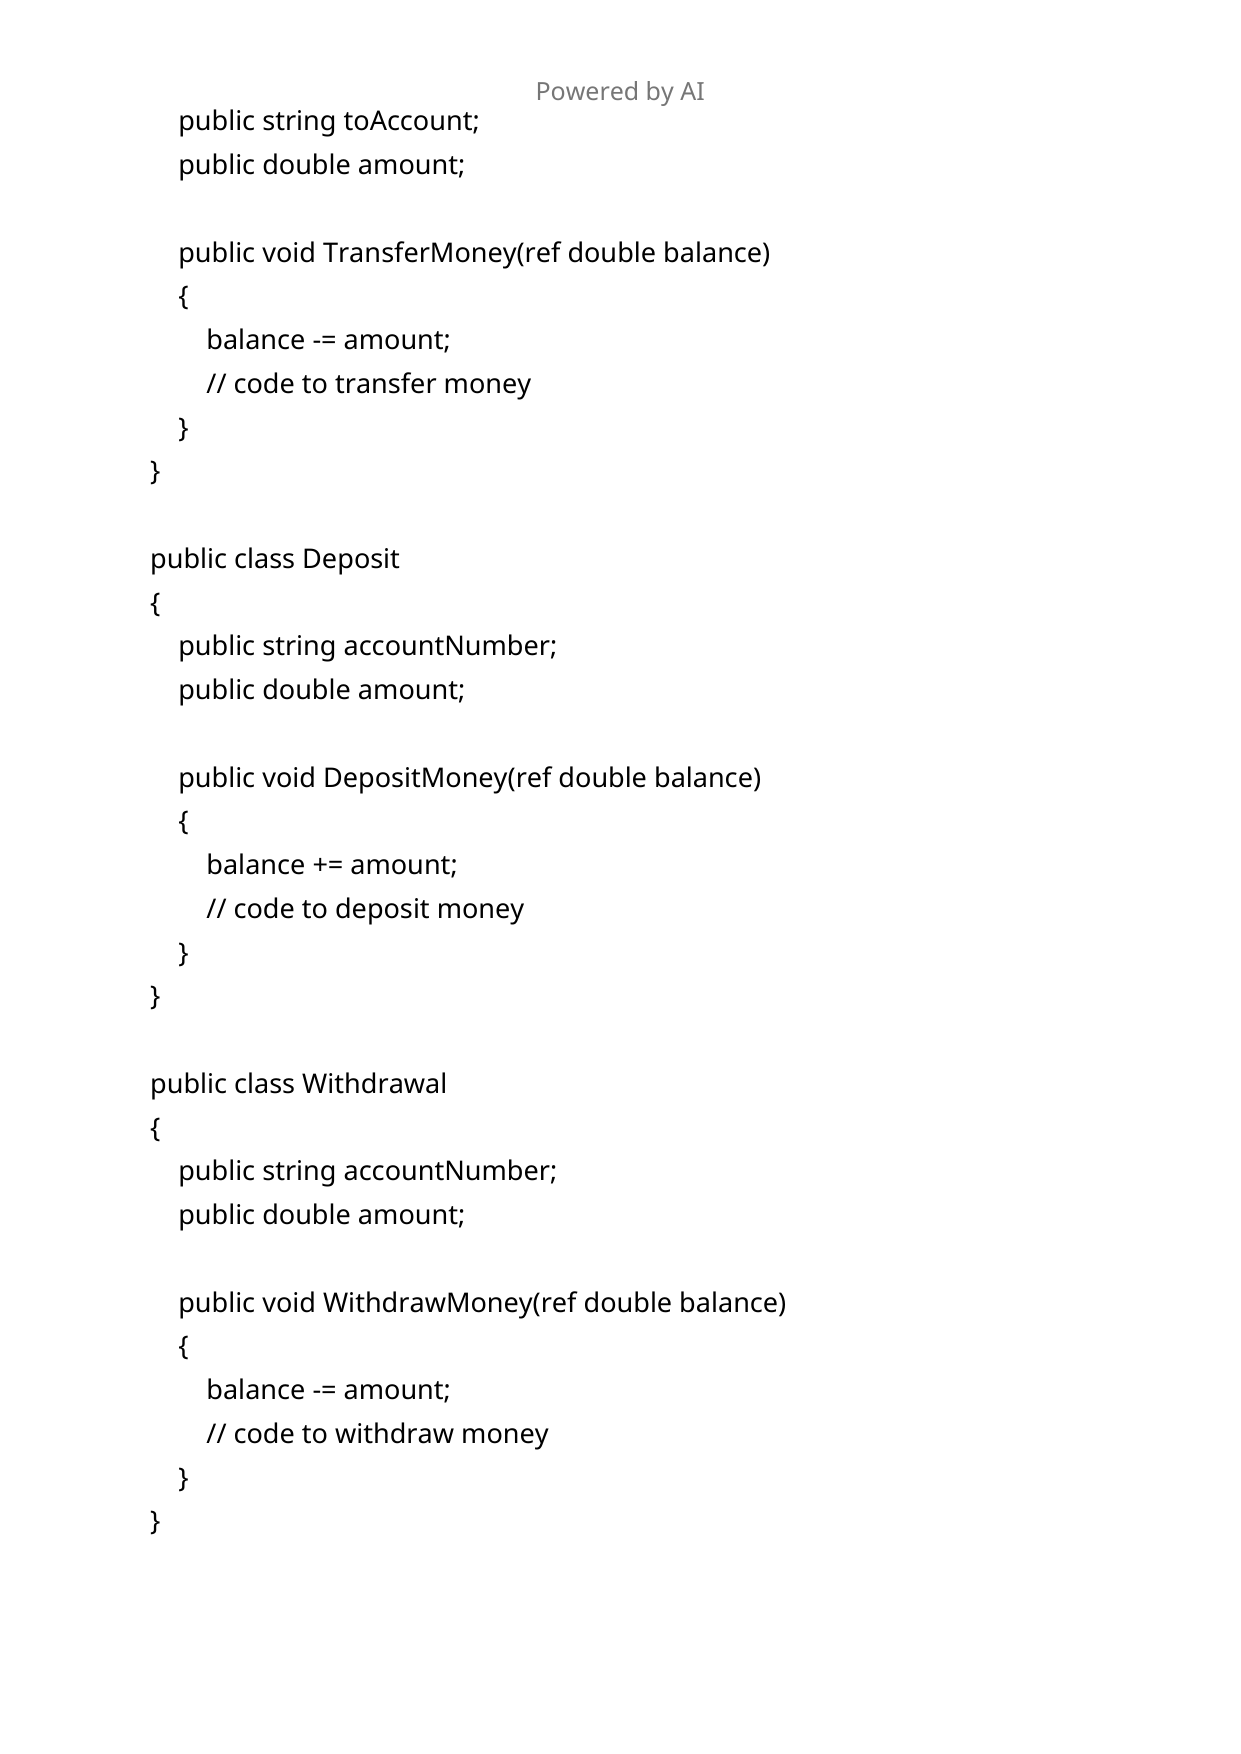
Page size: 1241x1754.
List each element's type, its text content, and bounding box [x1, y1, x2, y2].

text } [150, 1508, 1090, 1537]
text public double amount; [150, 1202, 1090, 1230]
text // code to deposit money [150, 895, 1090, 924]
text } [150, 458, 1090, 487]
text // code to transfer money [150, 370, 1090, 399]
text balance += amount; [150, 852, 1090, 880]
text public void DepositMoney(ref double balance) [150, 764, 1090, 793]
text } [150, 939, 1090, 968]
text { [150, 1114, 1090, 1143]
text public string toAccount; [150, 108, 1090, 137]
text public class Deposit [150, 545, 1090, 574]
text } [150, 983, 1090, 1012]
text { [150, 283, 1090, 312]
text } [150, 414, 1090, 443]
text public double amount; [150, 677, 1090, 705]
text public double amount; [150, 152, 1090, 180]
text } [150, 1464, 1090, 1493]
text public void TransferMoney(ref double balance) [150, 239, 1090, 268]
text // code to withdraw money [150, 1420, 1090, 1449]
text public class Withdrawal [150, 1070, 1090, 1099]
text balance -= amount; [150, 327, 1090, 355]
text public void WithdrawMoney(ref double balance) [150, 1289, 1090, 1318]
text { [150, 1333, 1090, 1362]
text public string accountNumber; [150, 1158, 1090, 1187]
text public string accountNumber; [150, 633, 1090, 662]
text { [150, 589, 1090, 618]
text { [150, 808, 1090, 837]
text balance -= amount; [150, 1377, 1090, 1405]
